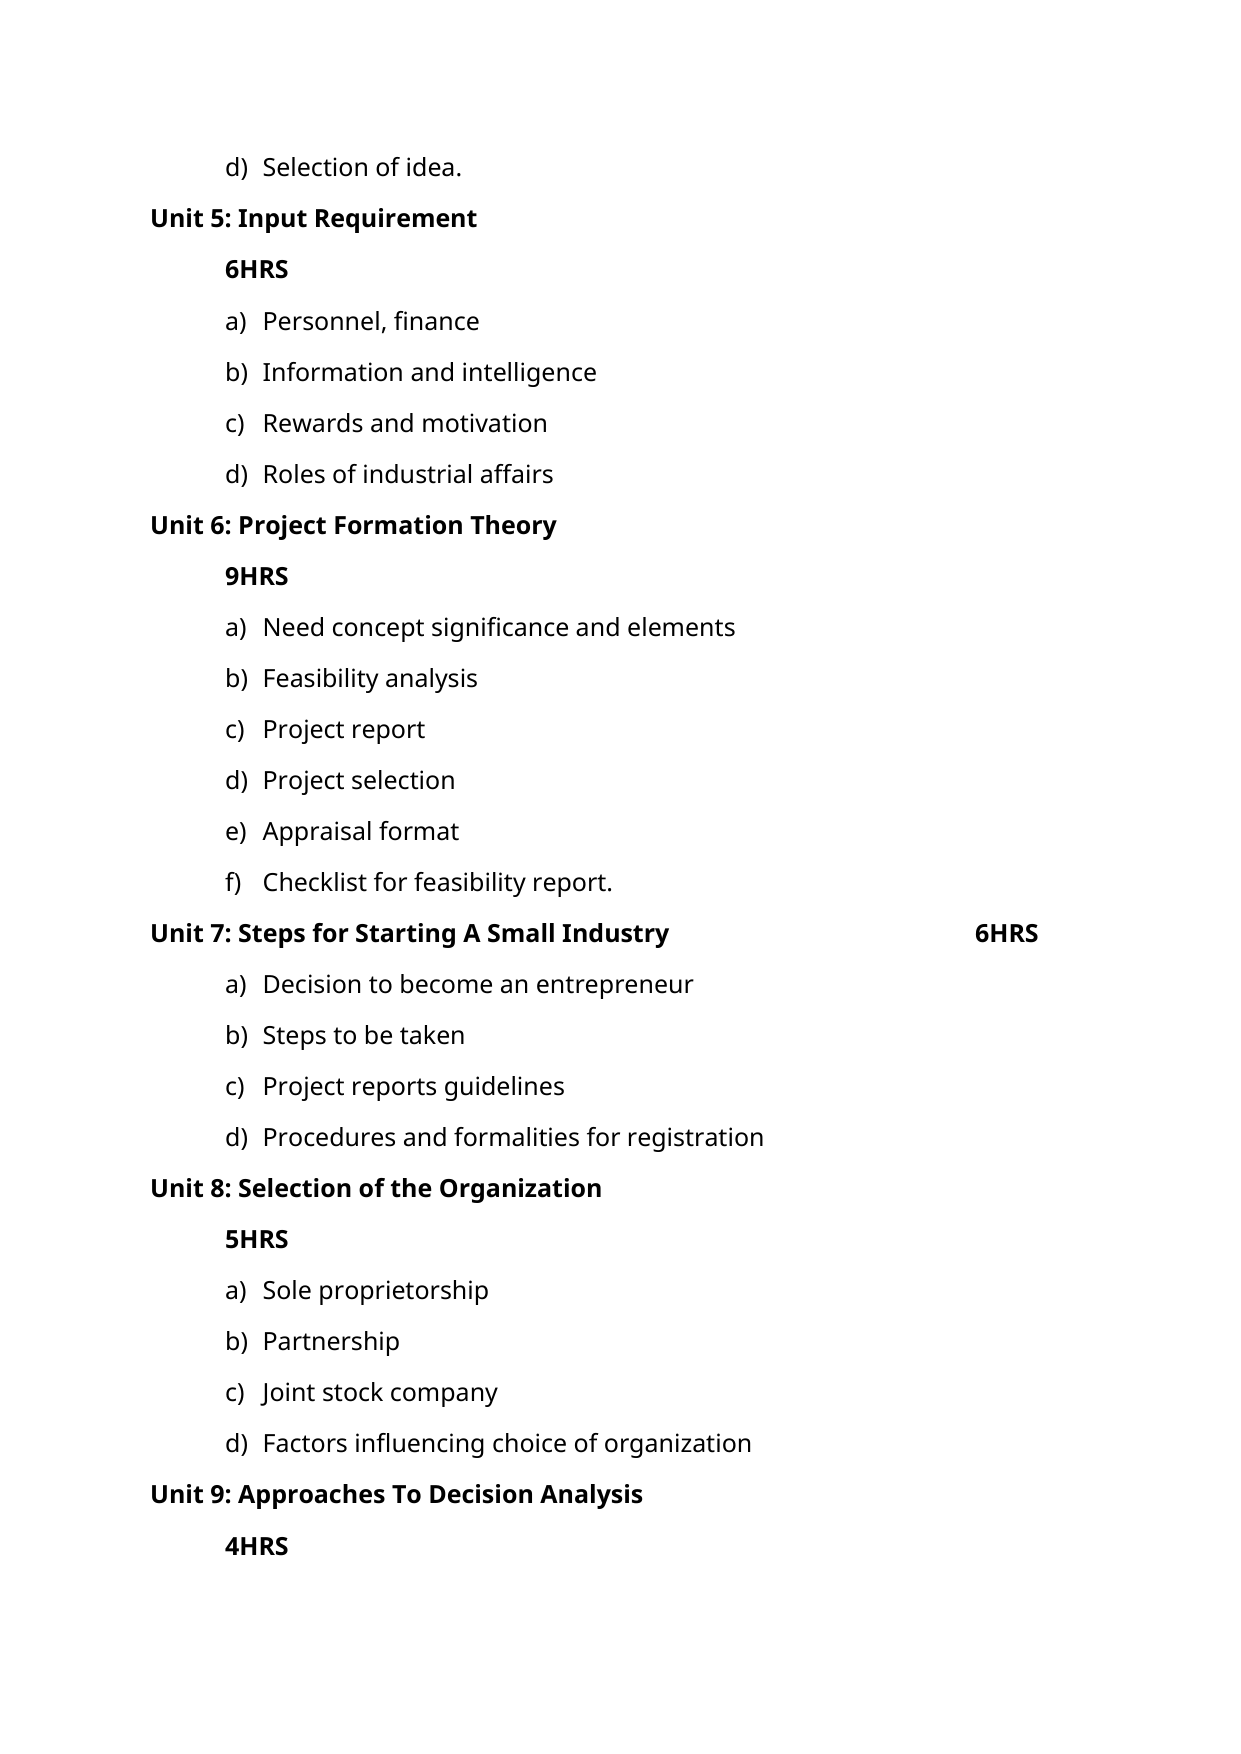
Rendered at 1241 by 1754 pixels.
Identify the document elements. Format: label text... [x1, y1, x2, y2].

list Appraisal format [225, 813, 1090, 848]
list Information and intelligence [225, 354, 1090, 388]
list Feasibility analysis [225, 660, 1090, 694]
text Unit 8: Selection of the Organization 5hrs [150, 1171, 1090, 1256]
list Joint stock company [225, 1375, 1090, 1409]
list Steps to be taken [225, 1018, 1090, 1052]
text Unit 9: Approaches To Decision Analysis 4hrs [150, 1477, 1090, 1562]
list Personnel, finance [225, 303, 1090, 337]
text Unit 7: Steps for Starting A Small Industry 6hrs [150, 916, 1090, 950]
list Selection of idea. [225, 150, 1090, 184]
list Factors influencing choice of organization [225, 1426, 1090, 1460]
list Checklist for feasibility report. [225, 864, 1090, 899]
list Partnership [225, 1324, 1090, 1358]
text Unit 6: Project Formation Theory 9hrs [150, 507, 1090, 592]
list Project report [225, 711, 1090, 746]
list Procedures and formalities for registration [225, 1120, 1090, 1154]
list Need concept significance and elements [225, 609, 1090, 643]
list Project selection [225, 762, 1090, 797]
list Decision to become an entrepreneur [225, 967, 1090, 1001]
list Roles of industrial affairs [225, 456, 1090, 490]
list Sole proprietorship [225, 1273, 1090, 1307]
list Project reports guidelines [225, 1069, 1090, 1103]
list Rewards and motivation [225, 405, 1090, 439]
text Unit 5: Input Requirement 6hrs [150, 201, 1090, 286]
